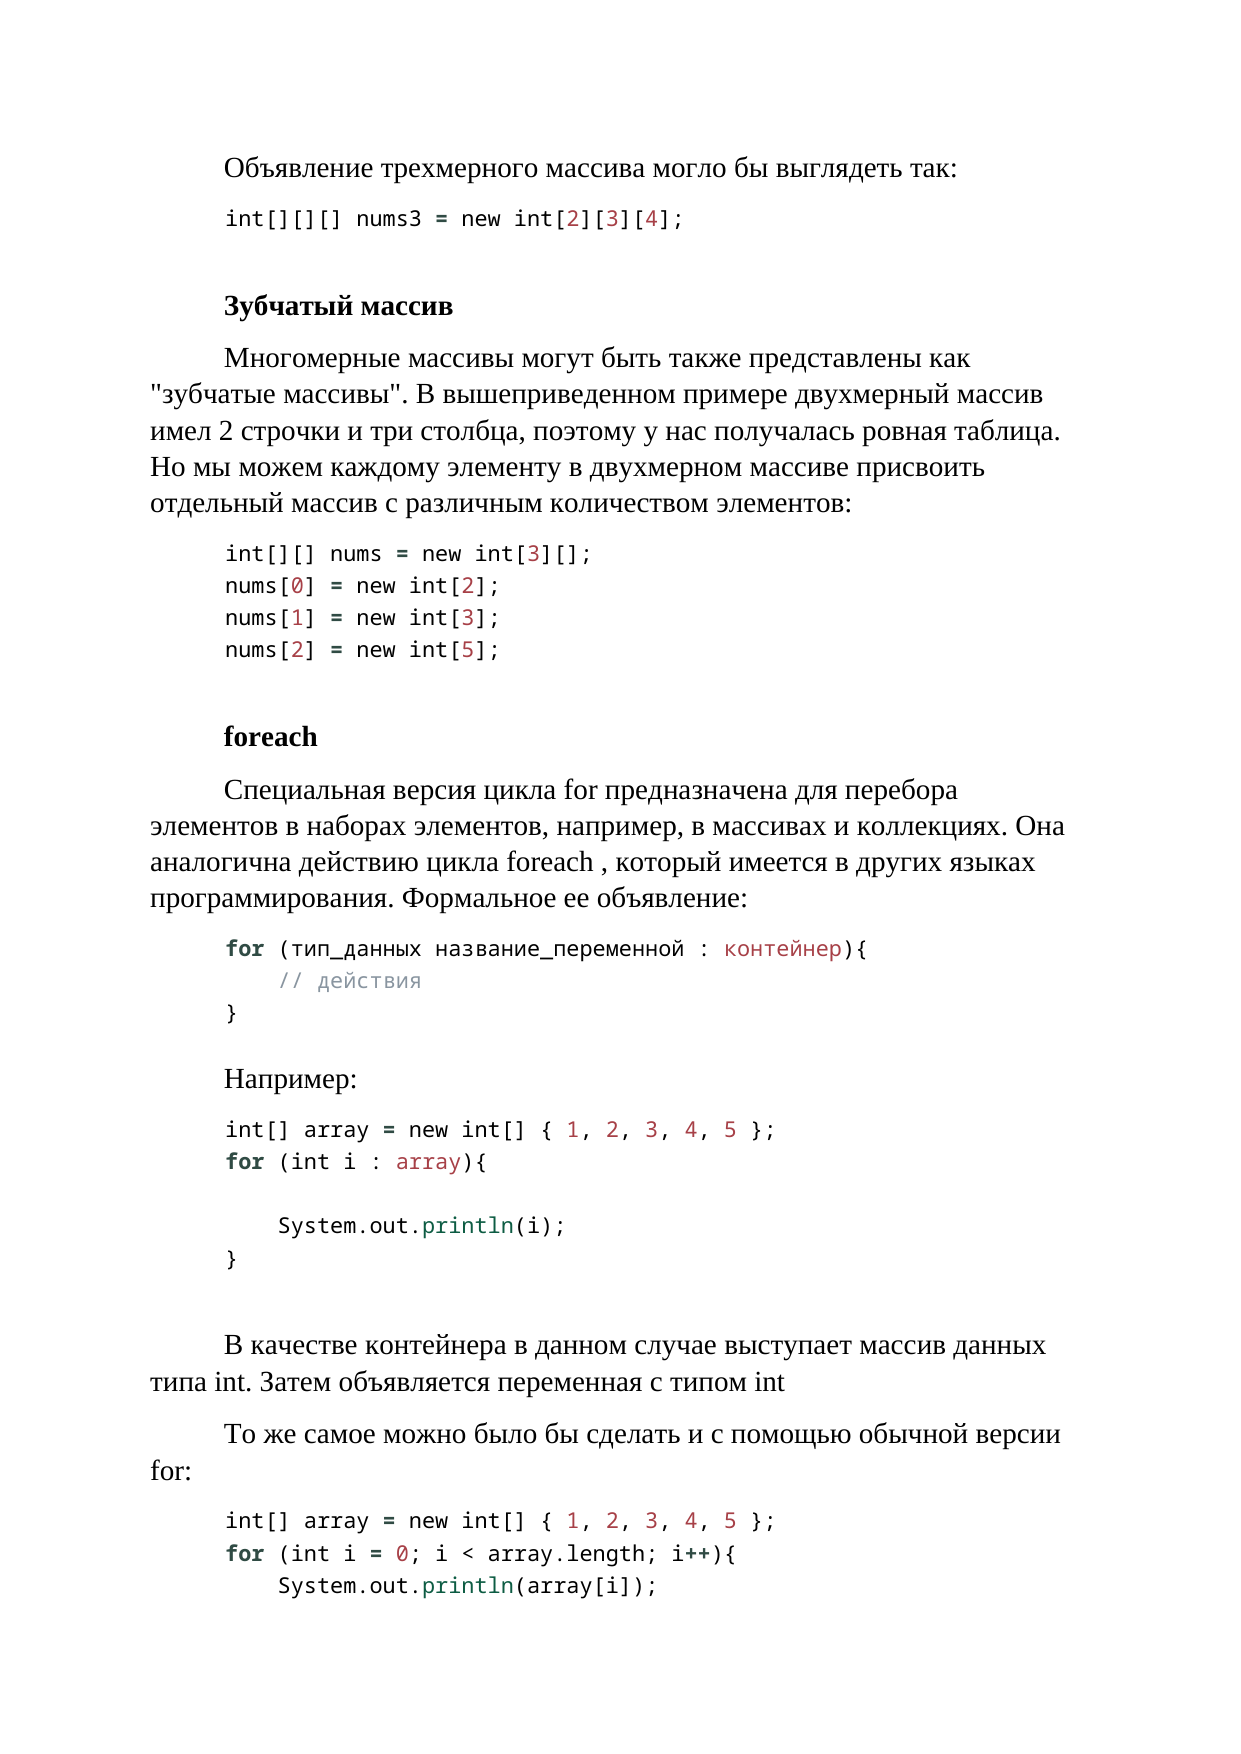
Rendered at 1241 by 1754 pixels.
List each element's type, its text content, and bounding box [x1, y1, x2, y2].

text Специальная версия цикла for предназначена для перебора элементов в наборах элементов, например, в массивах и коллекциях. Она аналогична действию цикла foreach , который имеется в других языках программирования. Формальное ее объявление: [150, 772, 1090, 914]
text Объявление трехмерного массива могло бы выглядеть так: [150, 150, 1090, 183]
text То же самое можно было бы сделать и с помощью обычной версии for: [150, 1416, 1090, 1486]
text int[][] nums = new int[3][]; [225, 538, 1090, 568]
text foreach [150, 719, 1090, 753]
text nums[1] = new int[3]; [225, 602, 1090, 632]
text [225, 1505, 1090, 1535]
text System.out.println(array[i]); [225, 1569, 1090, 1599]
text nums[2] = new int[5]; [225, 634, 1090, 664]
text // действия [225, 965, 1090, 995]
text Многомерные массивы могут быть также представлены как "зубчатые массивы". В вышеприведенном примере двухмерный массив имел 2 строчки и три столбца, поэтому у нас получалась ровная таблица. Но мы можем каждому элементу в двухмерном массиве присвоить отдельный массив с различным количеством элементов: [150, 341, 1090, 519]
text int[][][] nums3 = new int[2][3][4]; [150, 203, 1090, 233]
text nums[0] = new int[2]; [225, 570, 1090, 600]
text for (тип_данных название_переменной : контейнер){ [225, 933, 1090, 963]
text for (int i = 0; i < array.length; i++){ [225, 1537, 1090, 1567]
text for (int i : array){ [225, 1146, 1090, 1176]
text System.out.println(i); [225, 1211, 1090, 1240]
text } [225, 1243, 1090, 1272]
text int[] array = new int[] { 1, 2, 3, 4, 5 }; [225, 1114, 1090, 1144]
text Зубчатый массив [150, 288, 1090, 321]
text Например: [150, 1061, 1090, 1095]
text В качестве контейнера в данном случае выступает массив данных типа int. Затем объявляется переменная с типом int [150, 1327, 1090, 1397]
text } [225, 997, 1090, 1027]
